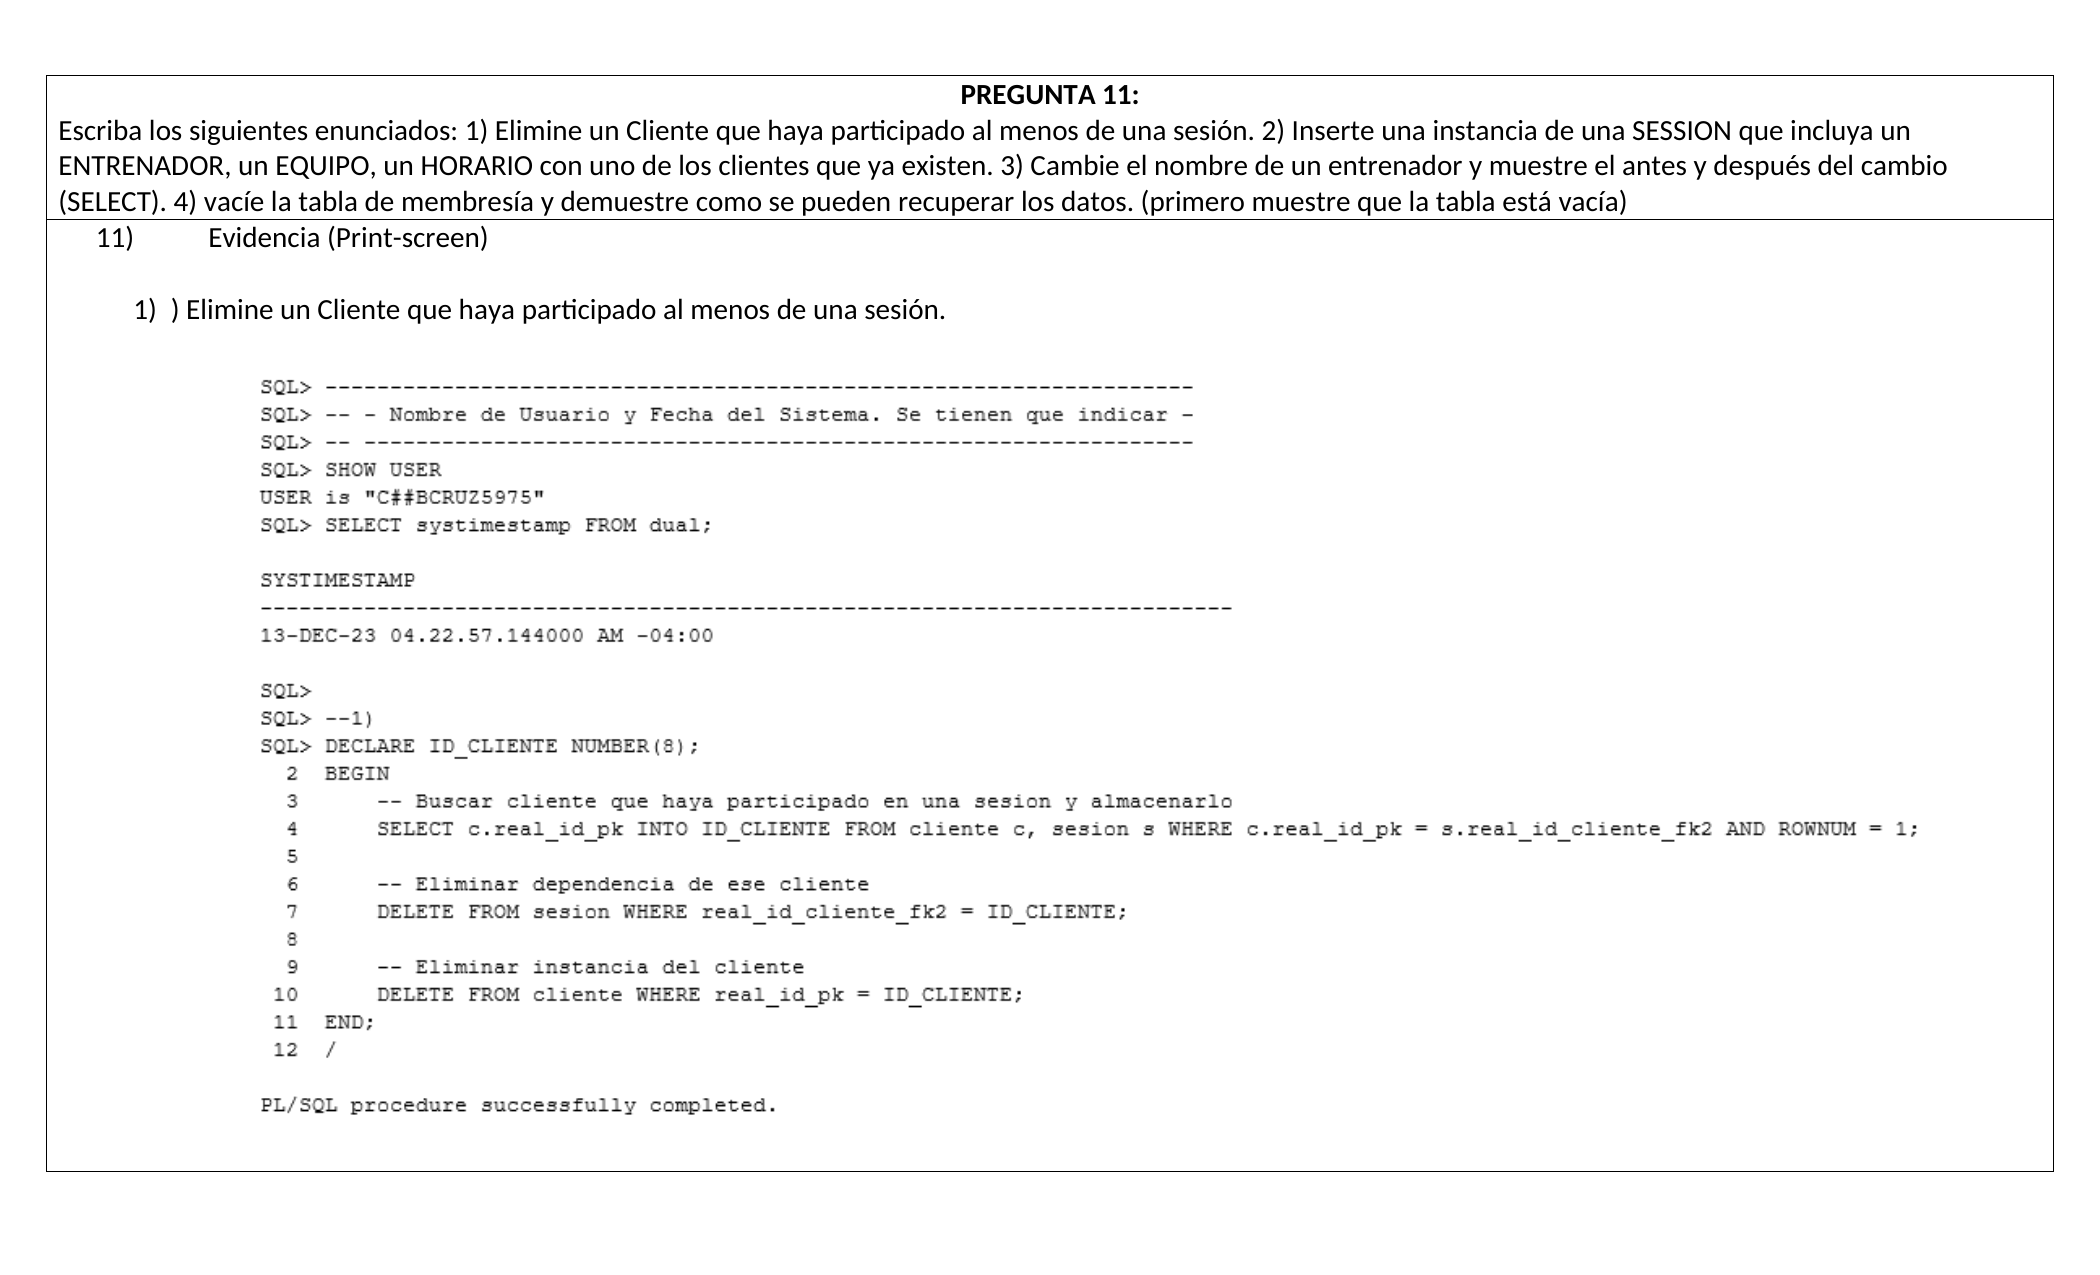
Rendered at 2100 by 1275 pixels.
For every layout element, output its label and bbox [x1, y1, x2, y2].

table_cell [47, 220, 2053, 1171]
picture [244, 362, 1931, 1136]
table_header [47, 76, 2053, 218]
